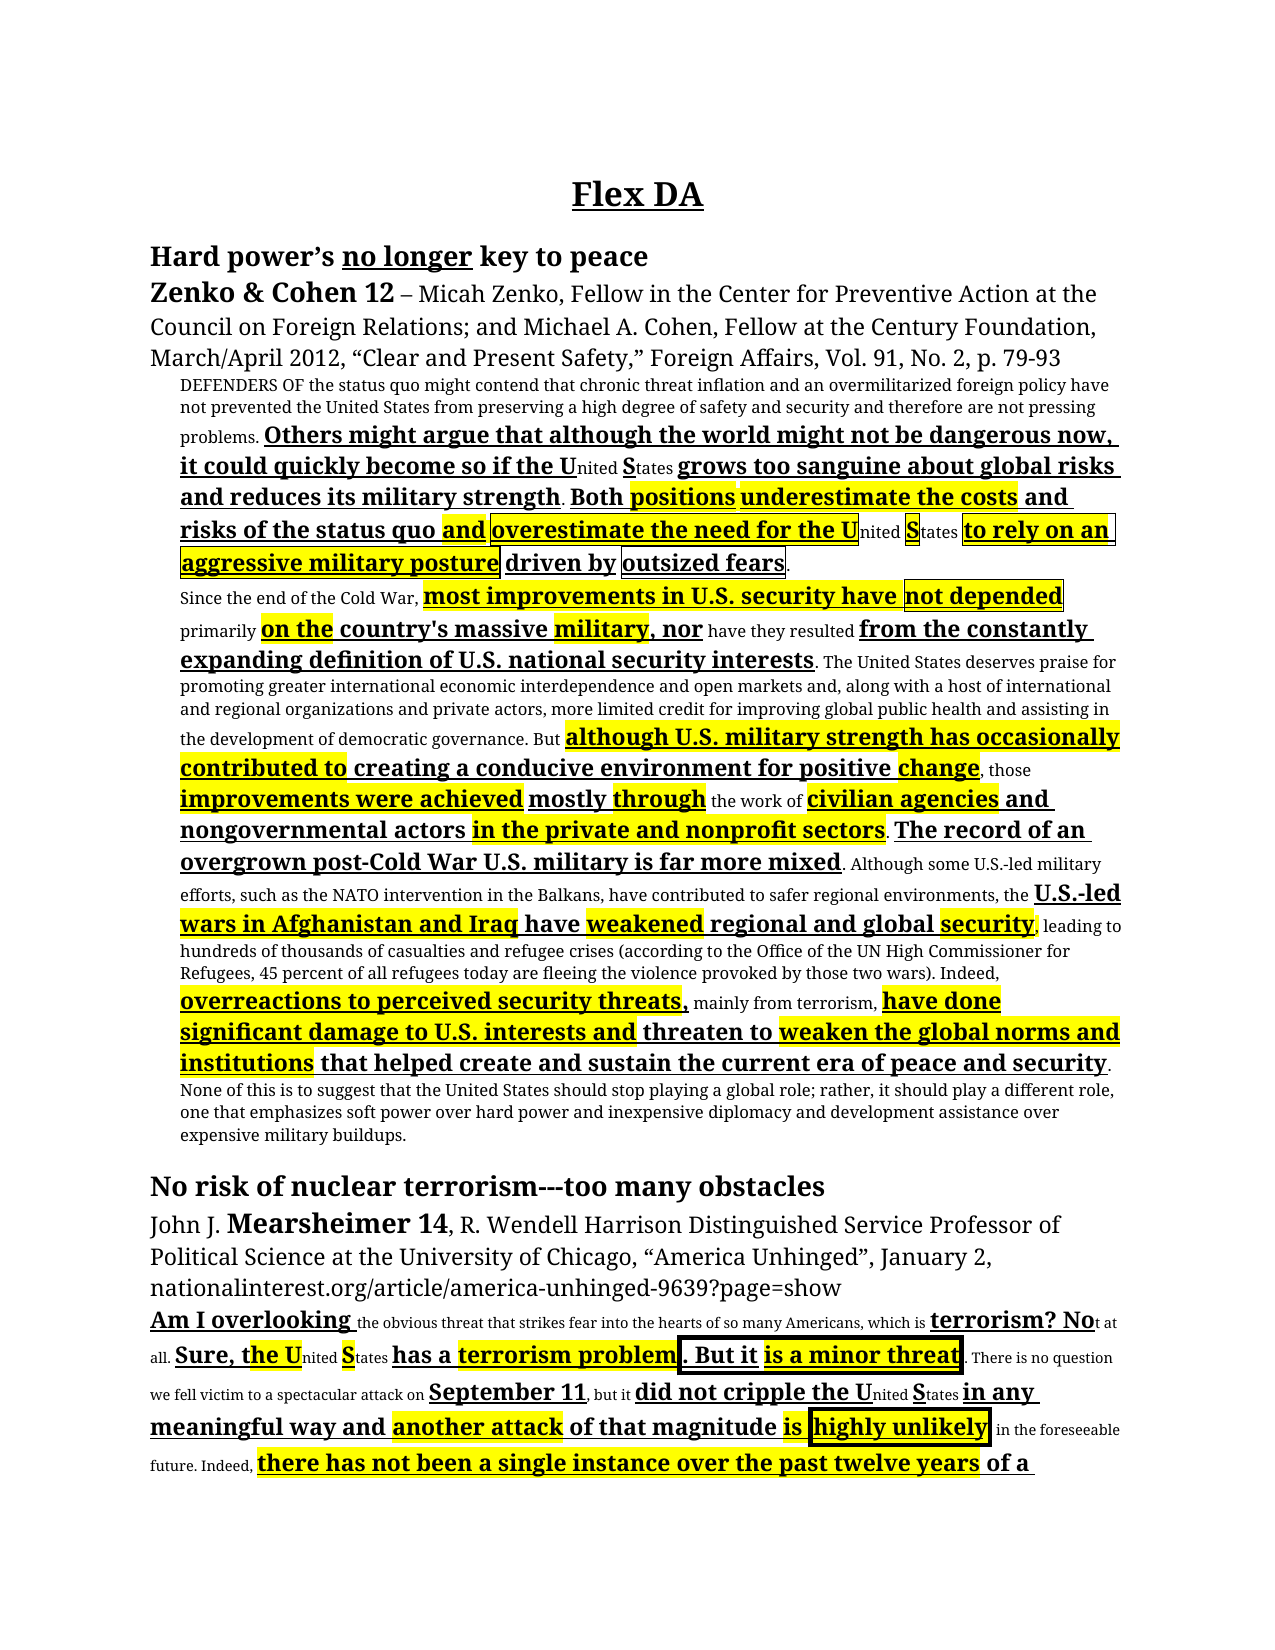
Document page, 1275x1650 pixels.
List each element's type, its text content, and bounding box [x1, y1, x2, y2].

text Zenko & Cohen 12 – Micah Zenko, Fellow in the Center for Preventive Action at the Council on Foreign Relations; and Michael A. Cohen, Fellow at the Century Foundation, March/April 2012, “Clear and Present Safety,” Foreign Affairs, Vol. 91, No. 2, p. 79-93 [150, 274, 1125, 373]
text Since the end of the Cold War, most improvements in U.S. security have not depended primarily on the country's massive military, nor have they resulted from the constantly expanding definition of U.S. national security interests. The United States deserves praise for promoting greater international economic interdependence and open markets and, along with a host of international and regional organizations and private actors, more limited credit for improving global public health and assisting in the development of democratic governance. But although U.S. military strength has occasionally contributed to creating a conducive environment for positive change, those improvements were achieved mostly through the work of civilian agencies and nongovernmental actors in the private and nonprofit sectors. The record of an overgrown post-Cold War U.S. military is far more mixed. Although some U.S.-led military efforts, such as the NATO intervention in the Balkans, have contributed to safer regional environments, the U.S.-led wars in Afghanistan and Iraq have weakened regional and global security, leading to hundreds of thousands of casualties and refugee crises (according to the Office of the UN High Commissioner for Refugees, 45 percent of all refugees today are fleeing the violence provoked by those two wars). Indeed, overreactions to perceived security threats, mainly from terrorism, have done significant damage to U.S. interests and threaten to weaken the global norms and institutions that helped create and sustain the current era of peace and security. None of this is to suggest that the United States should stop playing a global role; rather, it should play a different role, one that emphasizes soft power over hard power and inexpensive diplomacy and development assistance over expensive military buildups. [180, 579, 1125, 1146]
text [150, 1303, 1125, 1478]
subtitle No risk of nuclear terrorism---too many obstacles [150, 1167, 1125, 1204]
text DEFENDERS OF the status quo might contend that chronic threat inflation and an overmilitarized foreign policy have not prevented the United States from preserving a high degree of safety and security and therefore are not pressing problems. Others might argue that although the world might not be dangerous now, it could quickly become so if the United States grows too sanguine about global risks and reduces its military strength. Both positions underestimate the costs and risks of the status quo and overestimate the need for the United States to rely on an aggressive military posture driven by outsized fears. [180, 373, 1125, 579]
subtitle Flex DA [150, 171, 1125, 216]
text John J. Mearsheimer 14, R. Wendell Harrison Distinguished Service Professor of Political Science at the University of Chicago, “America Unhinged”, January 2, nationalinterest.org/article/america-unhinged-9639?page=show [150, 1204, 1125, 1303]
subtitle Hard power’s no longer key to peace [150, 237, 1125, 274]
